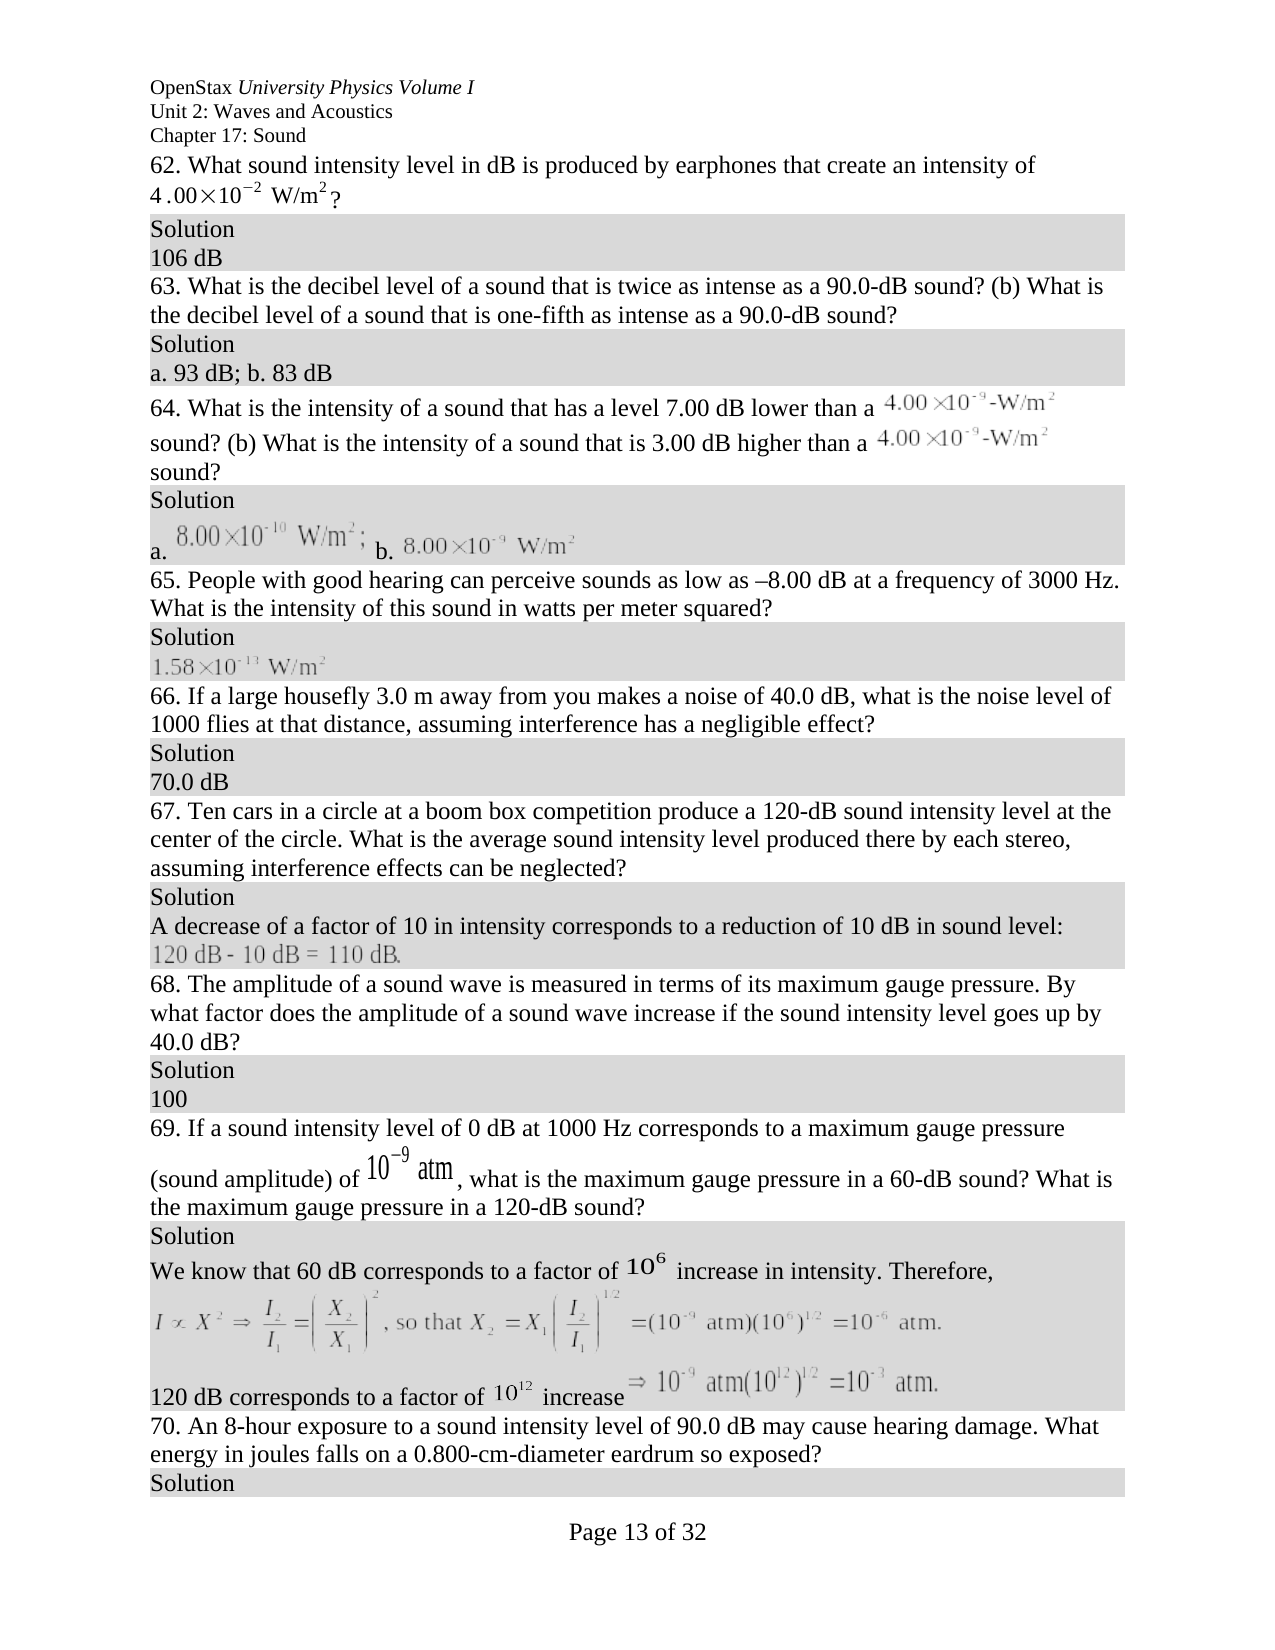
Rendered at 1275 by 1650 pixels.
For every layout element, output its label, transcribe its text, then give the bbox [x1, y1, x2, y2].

text A decrease of a factor of 10 in intensity corresponds to a reduction of 10 dB in sound level: [150, 911, 1125, 969]
text Solution [150, 882, 1125, 911]
text Solution [150, 214, 1125, 243]
text 100 [150, 1084, 1125, 1113]
list What is the decibel level of a sound that is twice as intense as a 90.0-dB sound? (b) What is the decibel level of a sound that is one-fifth as intense as a 90.0-dB sound? [150, 271, 1125, 329]
list If a sound intensity level of 0 dB at 1000 Hz corresponds to a maximum gauge pressure (sound amplitude) of , what is the maximum gauge pressure in a 60-dB sound? What is the maximum gauge pressure in a 120-dB sound? [150, 1113, 1125, 1221]
text Solution [150, 1221, 1125, 1250]
text a. b. [150, 514, 1125, 565]
text We know that 60 dB corresponds to a factor of increase in intensity. Therefore, [150, 1250, 1125, 1285]
list Ten cars in a circle at a boom box competition produce a 120-dB sound intensity level at the center of the circle. What is the average sound intensity level produced there by each stereo, assuming interference effects can be neglected? [150, 796, 1125, 882]
text Solution [150, 622, 1125, 651]
text 70.0 dB [150, 767, 1125, 796]
text Solution [150, 738, 1125, 767]
text Solution [150, 329, 1125, 358]
text a. 93 dB; b. 83 dB [150, 358, 1125, 386]
text 120 dB corresponds to a factor of increase [150, 1360, 1125, 1411]
text Solution [150, 1468, 1125, 1497]
list If a large housefly 3.0 m away from you makes a noise of 40.0 dB, what is the noise level of 1000 flies at that distance, assuming interference has a negligible effect? [150, 681, 1125, 738]
list An 8-hour exposure to a sound intensity level of 90.0 dB may cause hearing damage. What energy in joules falls on a 0.800-cm-diameter eardrum so exposed? [150, 1411, 1125, 1468]
list What is the intensity of a sound that has a level 7.00 dB lower than a sound? (b) What is the intensity of a sound that is 3.00 dB higher than a sound? [150, 386, 1125, 485]
list What sound intensity level in dB is produced by earphones that create an intensity of ? [150, 150, 1125, 214]
text Solution [150, 485, 1125, 514]
text Solution [150, 1055, 1125, 1084]
list The amplitude of a sound wave is measured in terms of its maximum gauge pressure. By what factor does the amplitude of a sound wave increase if the sound intensity level goes up by 40.0 dB? [150, 969, 1125, 1055]
list People with good hearing can perceive sounds as low as –8.00 dB at a frequency of 3000 Hz. What is the intensity of this sound in watts per meter squared? [150, 565, 1125, 622]
text 106 dB [150, 243, 1125, 271]
